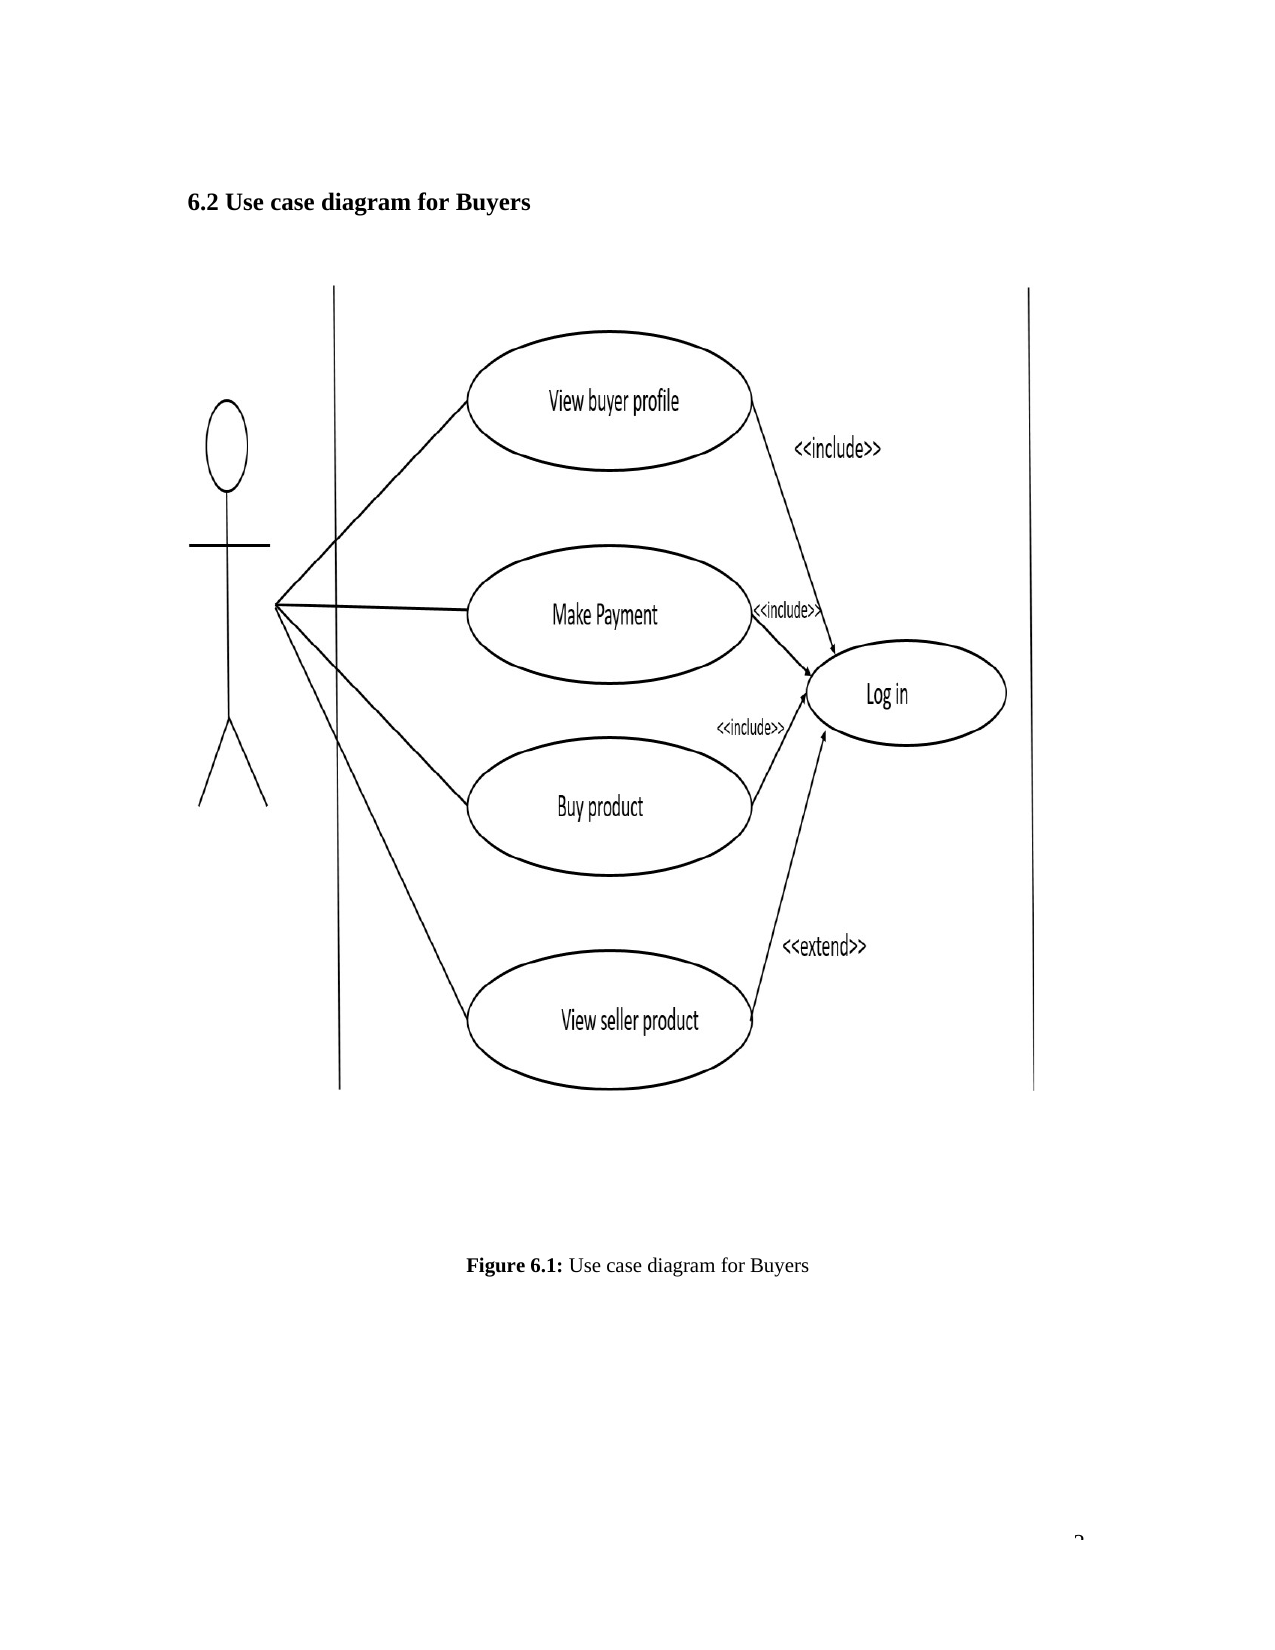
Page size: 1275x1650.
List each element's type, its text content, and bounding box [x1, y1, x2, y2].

subtitle Use case diagram for Buyers [187, 187, 1100, 216]
picture [188, 285, 1035, 1091]
text Figure 6.1: Use case diagram for Buyers [444, 1253, 831, 1277]
